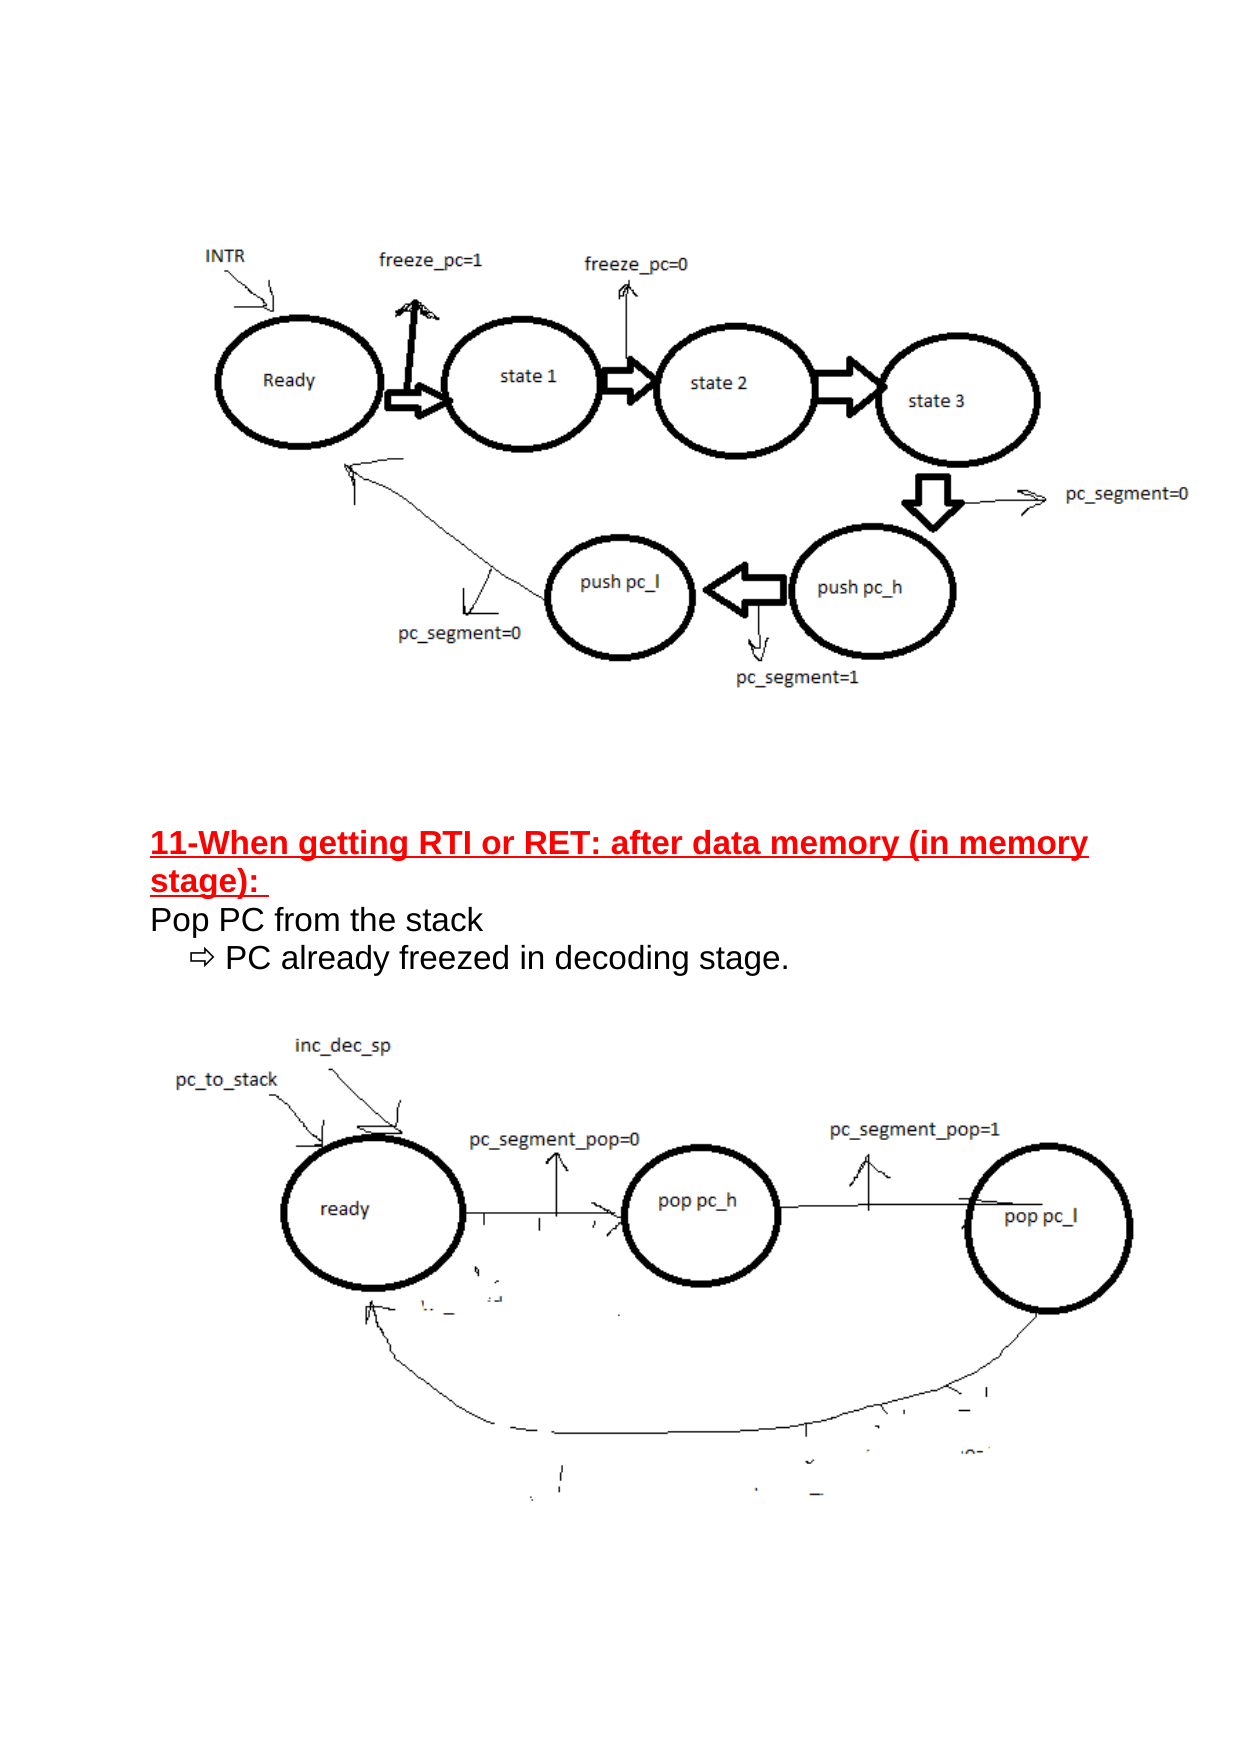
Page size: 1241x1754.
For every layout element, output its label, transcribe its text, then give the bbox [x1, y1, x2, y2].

text Pop PC from the stack [150, 900, 1090, 938]
picture [150, 1005, 1241, 1518]
list PC already freezed in decoding stage. [187, 938, 1090, 977]
text 11-When getting RTI or RET: after data memory (in memory stage): [150, 823, 1090, 900]
picture [150, 150, 1241, 700]
